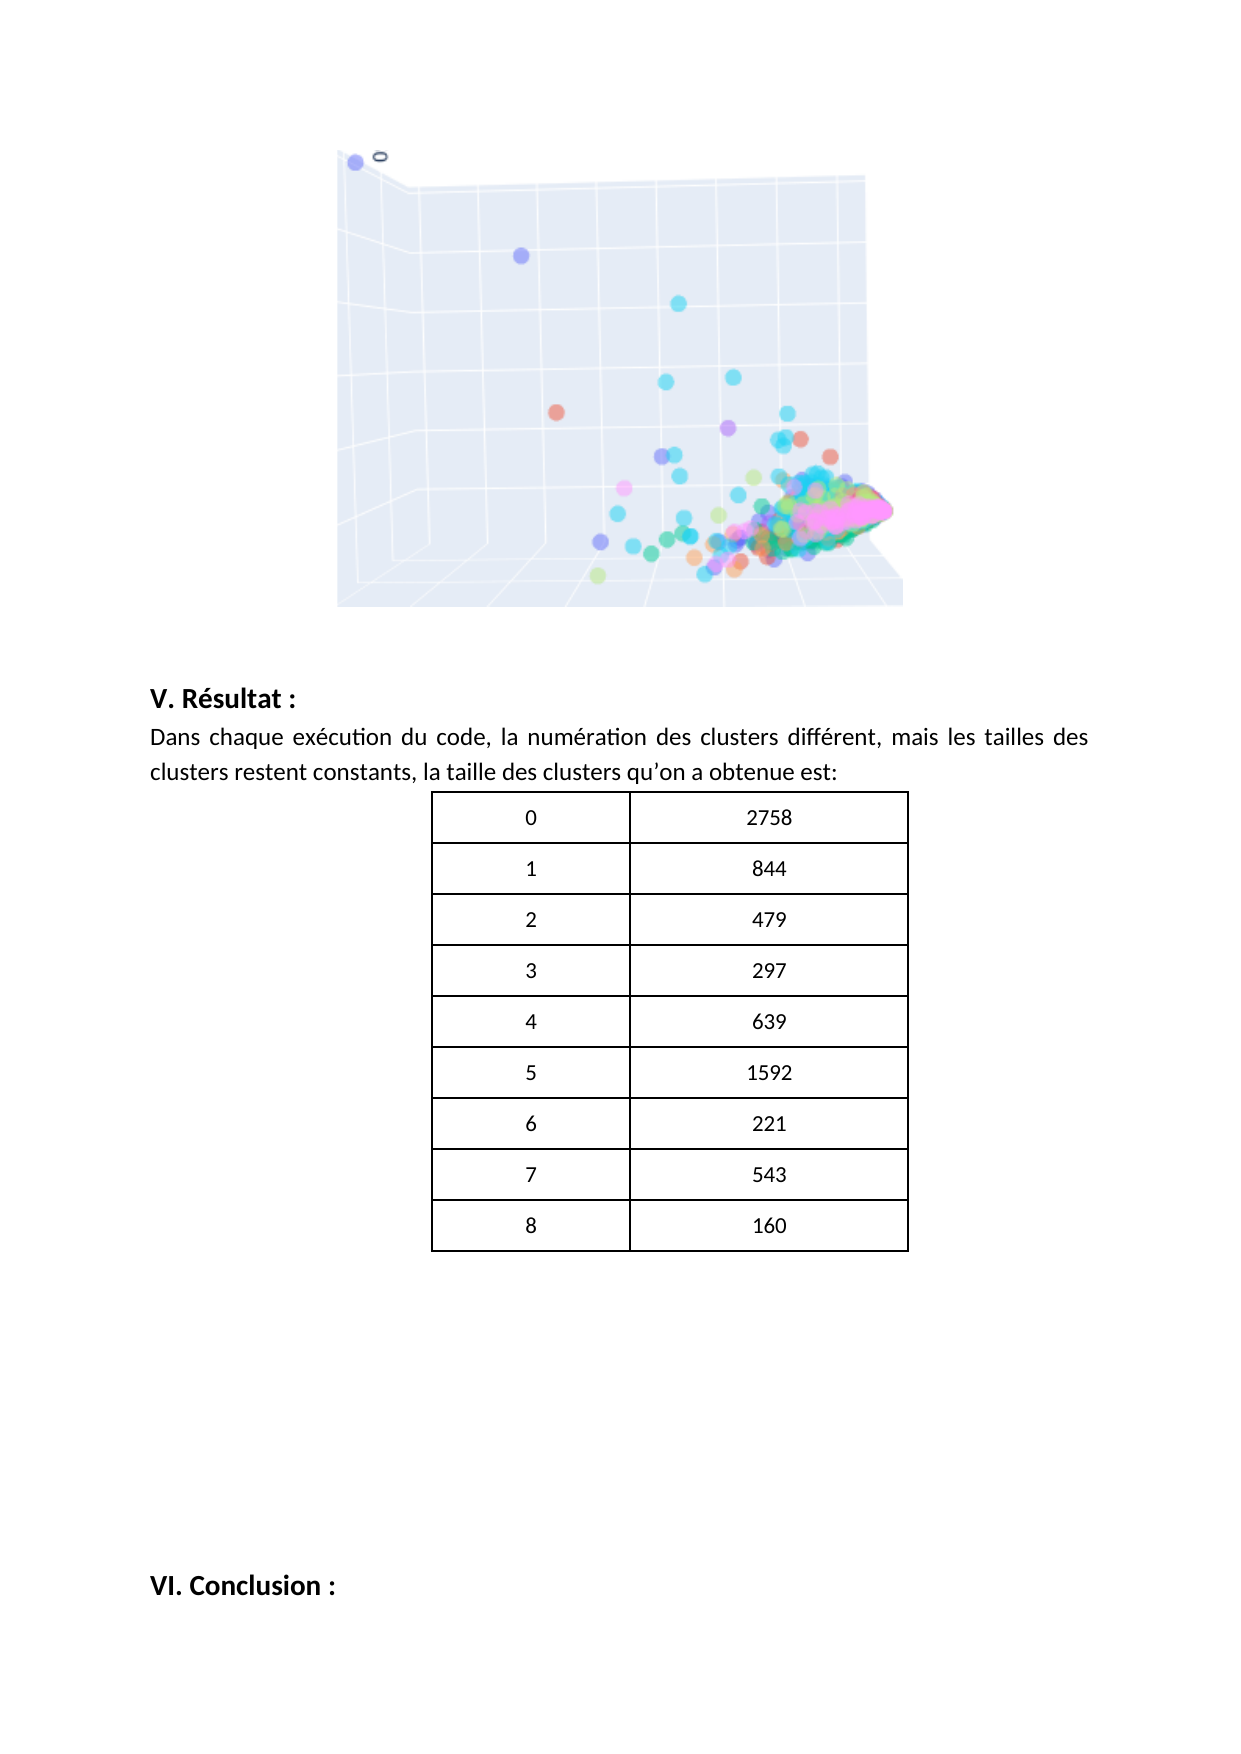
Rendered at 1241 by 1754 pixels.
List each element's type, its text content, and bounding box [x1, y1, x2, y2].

table_cell 2 [433, 895, 629, 944]
table_cell 3 [433, 946, 629, 995]
text V. Résultat : [150, 680, 1090, 716]
table_cell 7 [433, 1150, 629, 1198]
table_cell 1 [433, 844, 629, 893]
table_cell 160 [631, 1201, 907, 1249]
table_cell 221 [631, 1099, 907, 1148]
table_cell 844 [631, 844, 907, 893]
table_cell 297 [631, 946, 907, 995]
picture [337, 150, 903, 607]
table_cell 479 [631, 895, 907, 944]
table_cell 543 [631, 1150, 907, 1198]
text Dans chaque exécution du code, la numération des clusters différent, mais les tailles des clusters restent constants, la taille des clusters qu’on a obtenue est: [150, 721, 1090, 787]
text VI. Conclusion : [150, 1567, 1090, 1602]
table_cell 8 [433, 1201, 629, 1249]
table_cell 1592 [631, 1048, 907, 1097]
table_cell 4 [433, 997, 629, 1046]
table_cell 5 [433, 1048, 629, 1097]
table_header 0 [433, 793, 629, 842]
table_cell 639 [631, 997, 907, 1046]
table_cell 6 [433, 1099, 629, 1148]
table_header 2758 [631, 793, 907, 842]
